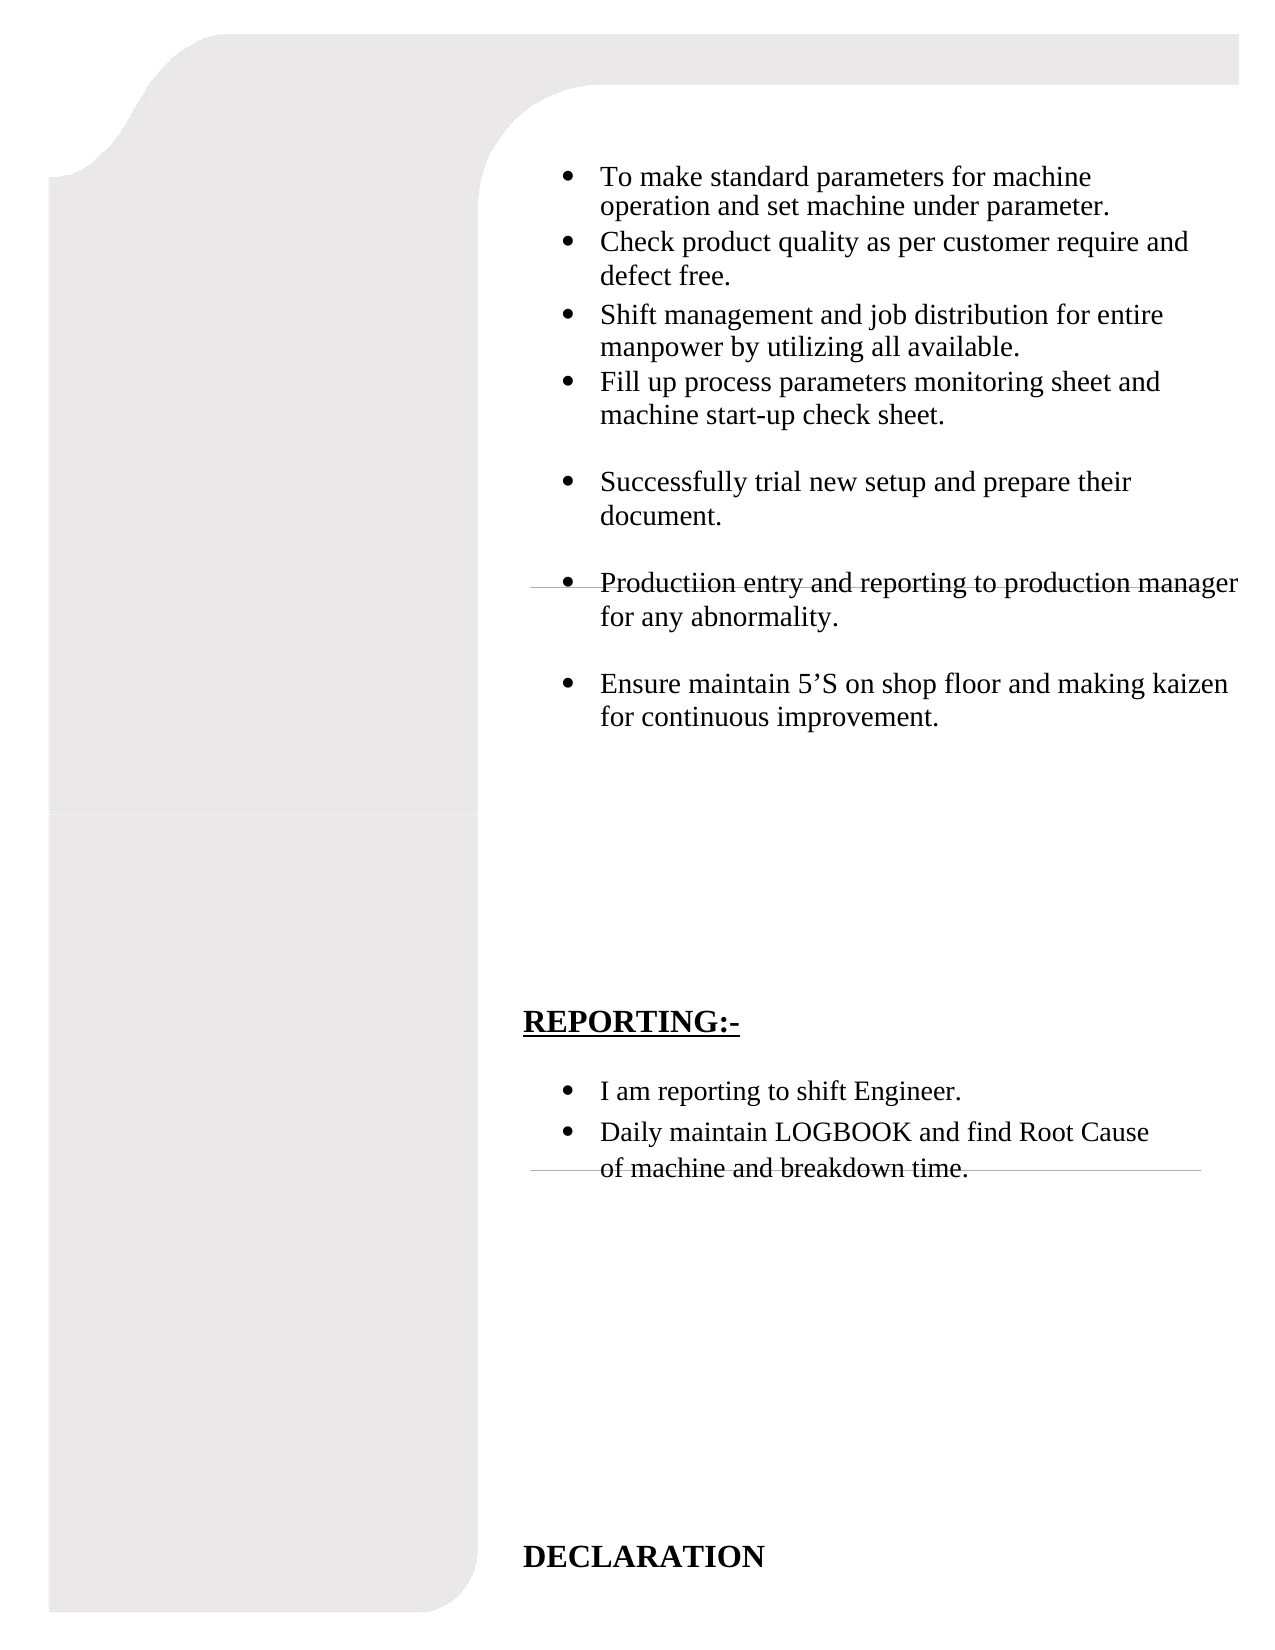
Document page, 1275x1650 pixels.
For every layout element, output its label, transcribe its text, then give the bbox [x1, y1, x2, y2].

list To make standard parameters for machine operation and set machine under parameter. [563, 163, 1156, 222]
list Check product quality as per customer require and defect free. [563, 224, 1244, 292]
list Successfully trial new setup and prepare their document. [563, 464, 1244, 532]
text REPORTING:- [523, 1003, 1244, 1040]
list Ensure maintain 5’S on shop floor and making kaizen for continuous improvement. [563, 666, 1244, 733]
picture [48, 33, 1240, 1613]
list I am reporting to shift Engineer. [563, 1074, 1244, 1107]
text DECLARATION [523, 1537, 1244, 1574]
list Shift management and job distribution for entire manpower by utilizing all available. [563, 299, 1212, 363]
list Productiion entry and reporting to production manager for any abnormality. [563, 565, 1244, 632]
list Fill up process parameters monitoring sheet and machine start-up check sheet. [563, 364, 1244, 431]
list Daily maintain LOGBOOK and find Root Cause of machine and breakdown time. [563, 1115, 1167, 1183]
